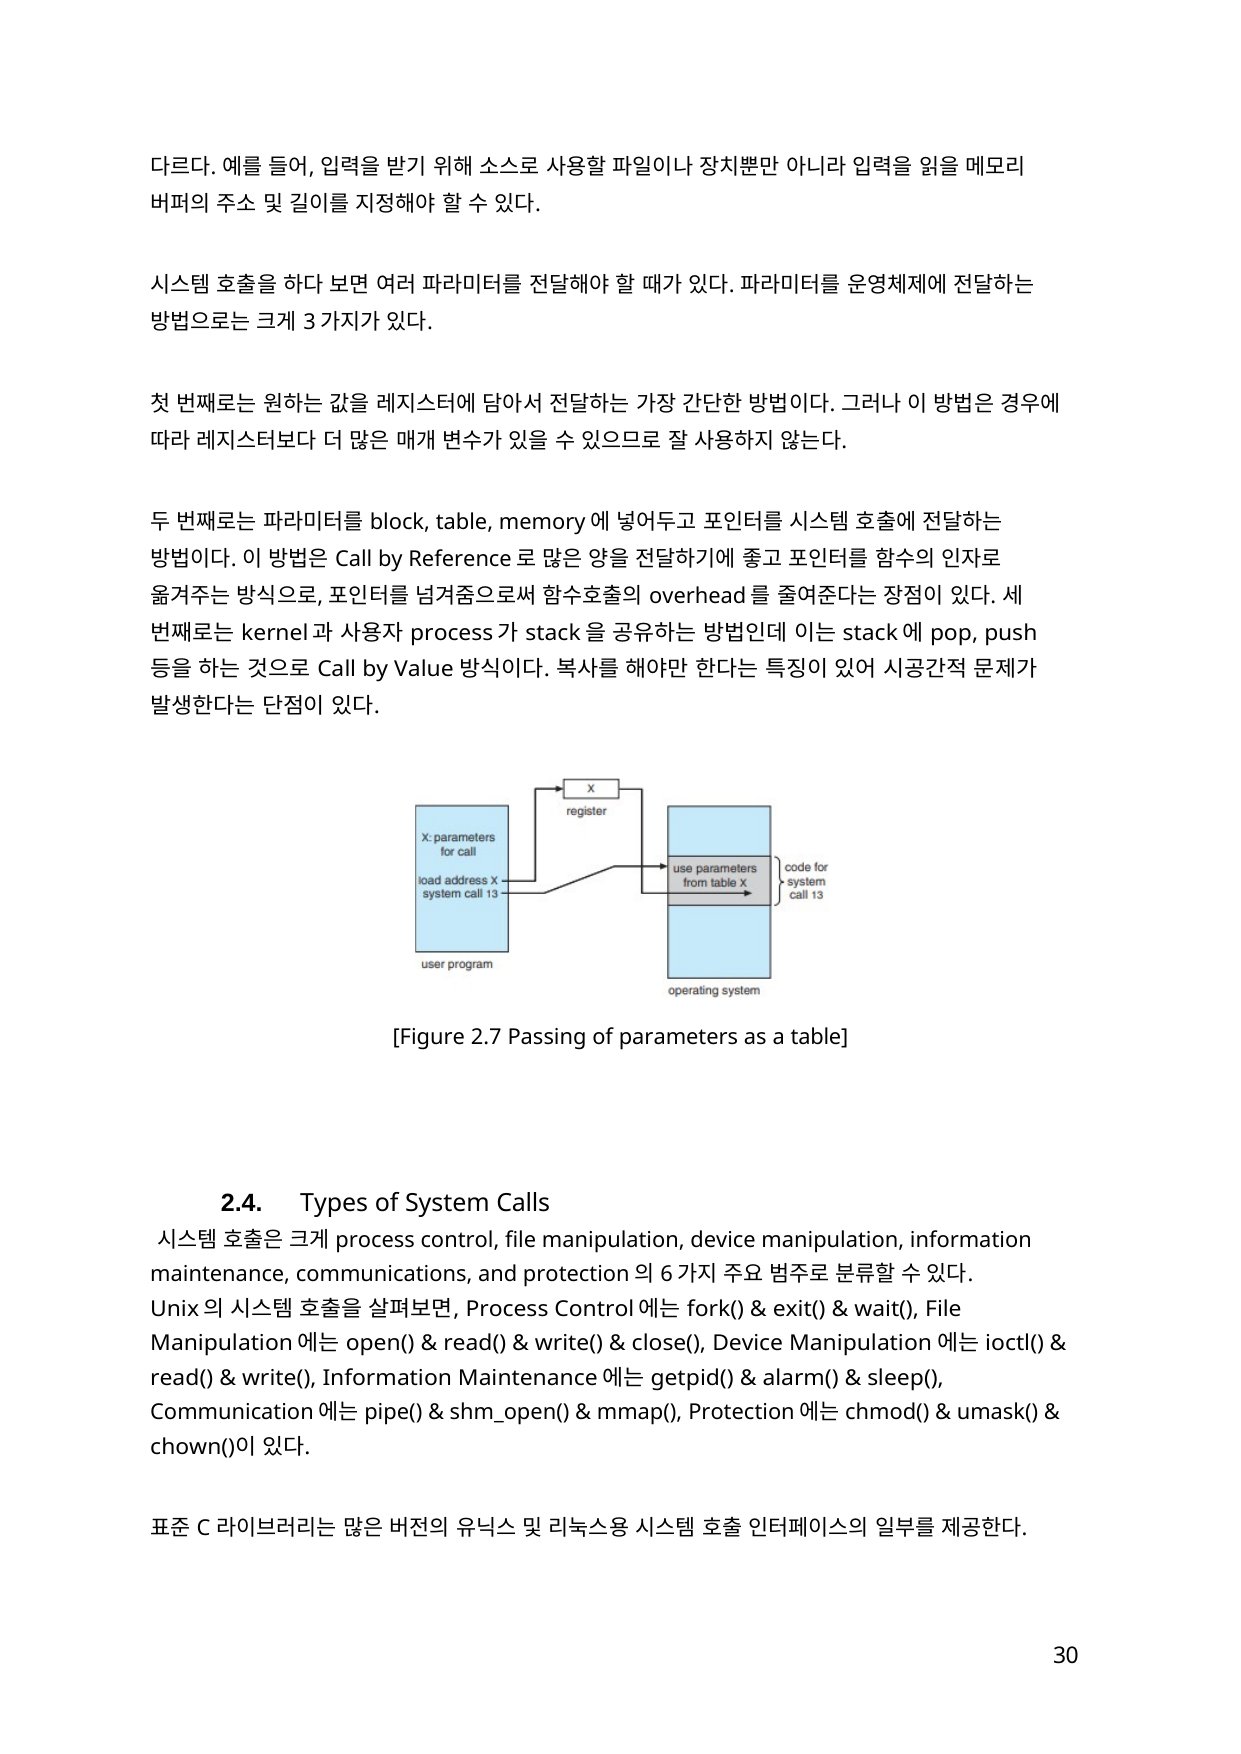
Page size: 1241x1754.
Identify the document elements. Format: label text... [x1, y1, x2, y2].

text 첫 번째로는 원하는 값을 레지스터에 담아서 전달하는 가장 간단한 방법이다. 그러나 이 방법은 경우에 따라 레지스터보다 더 많은 매개 변수가 있을 수 있으므로 잘 사용하지 않는다. [150, 386, 1079, 454]
text 표준 C 라이브러리는 많은 버전의 유닉스 및 리눅스용 시스템 호출 인터페이스의 일부를 제공한다. [150, 1509, 1080, 1541]
text Unix의 시스템 호출을 살펴보면, Process Control에는 fork() & exit() & wait(), File Manipulation에는 open() & read() & write() & close(), Device Manipulation에는 ioctl() & read() & write(), Information Maintenance에는 getpid() & alarm() & sleep(), Communication에는 pipe() & shm_open() & mmap(), Protection에는 chmod() & umask() & chown()이 있다. [150, 1293, 1103, 1460]
picture [415, 778, 829, 998]
subtitle Types of System Calls [221, 1184, 1103, 1218]
text 다르다. 예를 들어, 입력을 받기 위해 소스로 사용할 파일이나 장치뿐만 아니라 입력을 읽을 메모리 버퍼의 주소 및 길이를 지정해야 할 수 있다. [150, 149, 1080, 217]
text [Figure 2.7 Passing of parameters as a table] [238, 1021, 1002, 1051]
text 시스템 호출은 크게 process control, file manipulation, device manipulation, information maintenance, communications, and protection의 6가지 주요 범주로 분류할 수 있다. [150, 1224, 1103, 1288]
text 시스템 호출을 하다 보면 여러 파라미터를 전달해야 할 때가 있다. 파라미터를 운영체제에 전달하는 방법으로는 크게 3가지가 있다. [150, 267, 1103, 336]
text 두 번째로는 파라미터를 block, table, memory에 넣어두고 포인터를 시스템 호출에 전달하는 방법이다. 이 방법은 Call by Reference로 많은 양을 전달하기에 좋고 포인터를 함수의 인자로 옮겨주는 방식으로, 포인터를 넘겨줌으로써 함수호출의 overhead를 줄여준다는 장점이 있다. 세 번째로는 kernel과 사용자 process가 stack을 공유하는 방법인데 이는 stack에 pop, push등을 하는 것으로 Call by Value 방식이다. 복사를 해야만 한다는 특징이 있어 시공간적 문제가 발생한다는 단점이 있다. [150, 504, 1080, 720]
